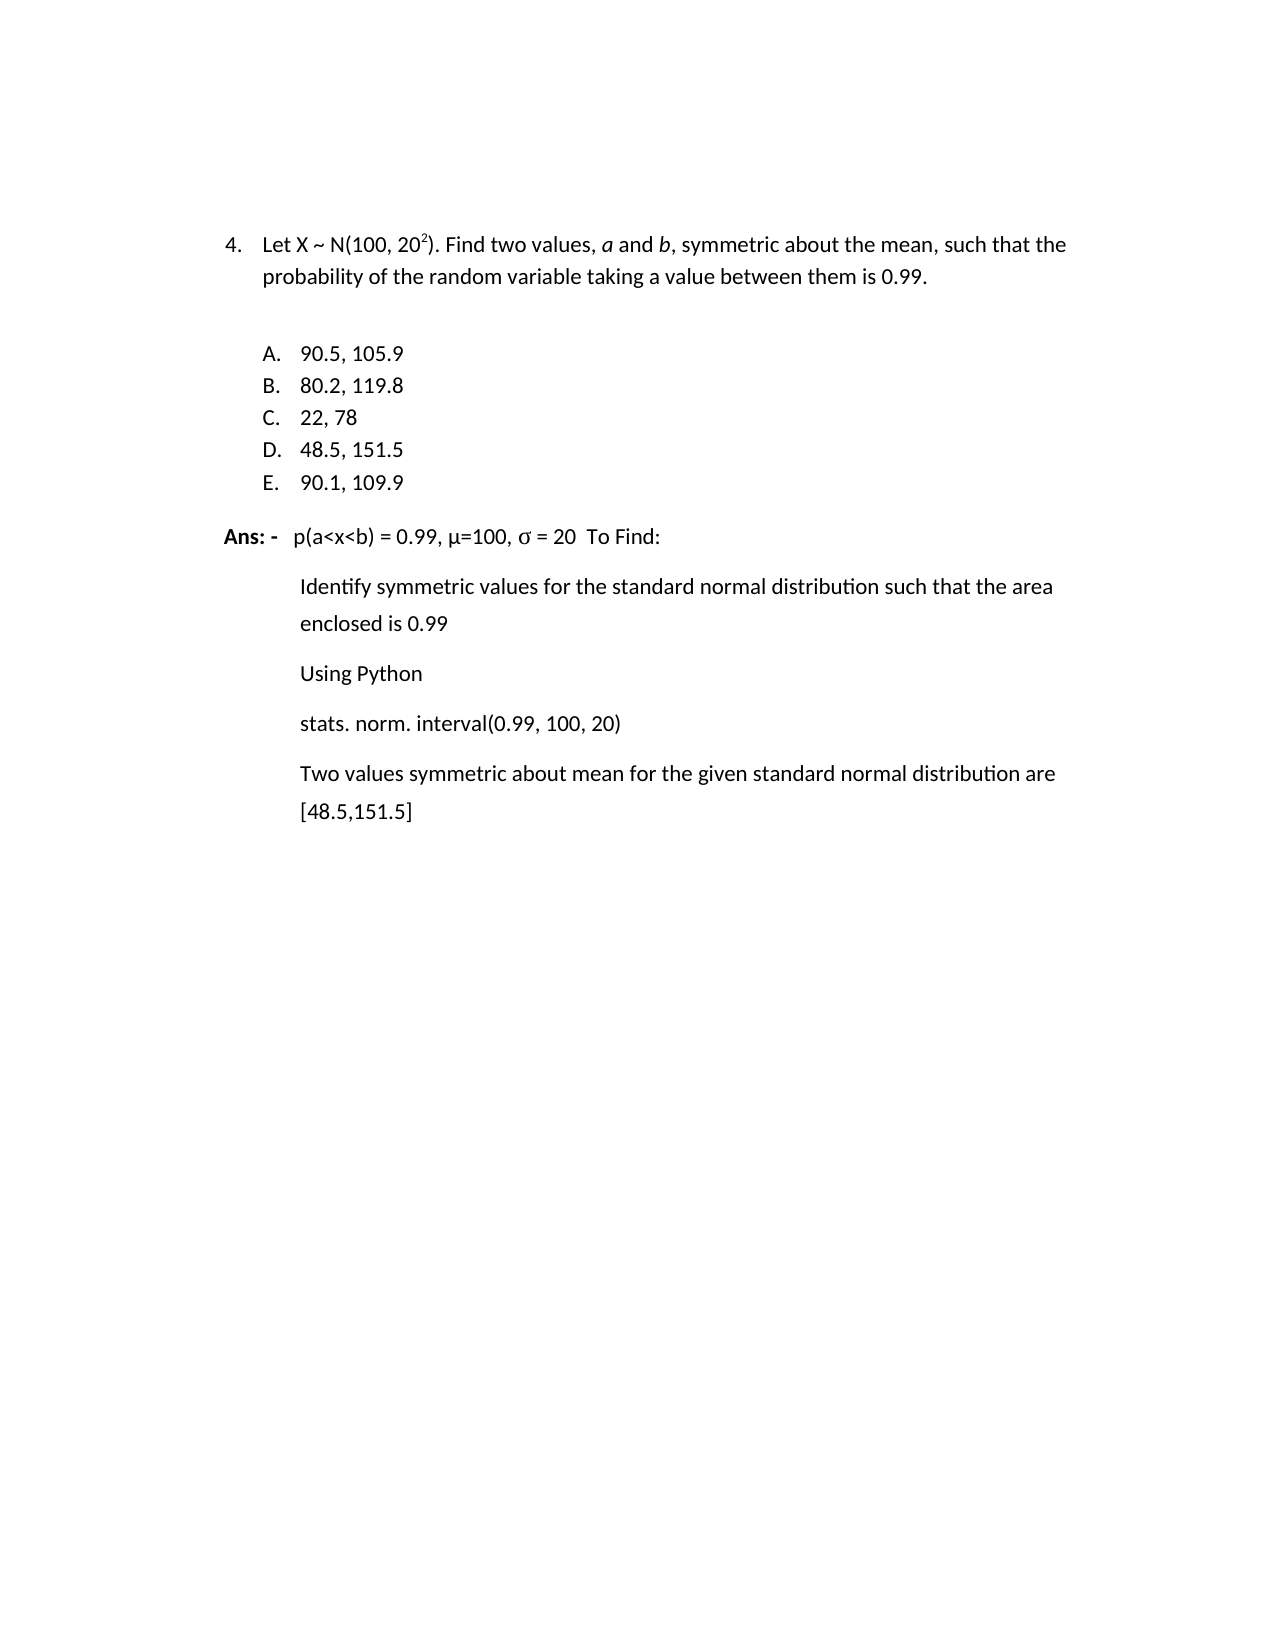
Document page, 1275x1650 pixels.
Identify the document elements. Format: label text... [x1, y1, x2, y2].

list Let X ~ N(100, 202). Find two values, a and b, symmetric about the mean, such that the probability of the random variable taking a value between them is 0.99. [225, 230, 1087, 290]
list 22, 78 [262, 403, 1087, 431]
text stats. norm. interval(0.99, 100, 20) [300, 700, 1087, 737]
text Ans: - p(a<x<b) = 0.99, µ=100, σ = 20 To Find: [187, 512, 1087, 550]
text Identify symmetric values for the standard normal distribution such that the area enclosed is 0.99 [300, 562, 1087, 637]
list 90.5, 105.9 [262, 339, 1087, 367]
list 48.5, 151.5 [262, 436, 1087, 463]
text Using Python [300, 650, 1087, 687]
list 80.2, 119.8 [262, 371, 1087, 399]
list 90.1, 109.9 [262, 468, 1087, 496]
text Two values symmetric about mean for the given standard normal distribution are [48.5,151.5] [300, 750, 1087, 825]
